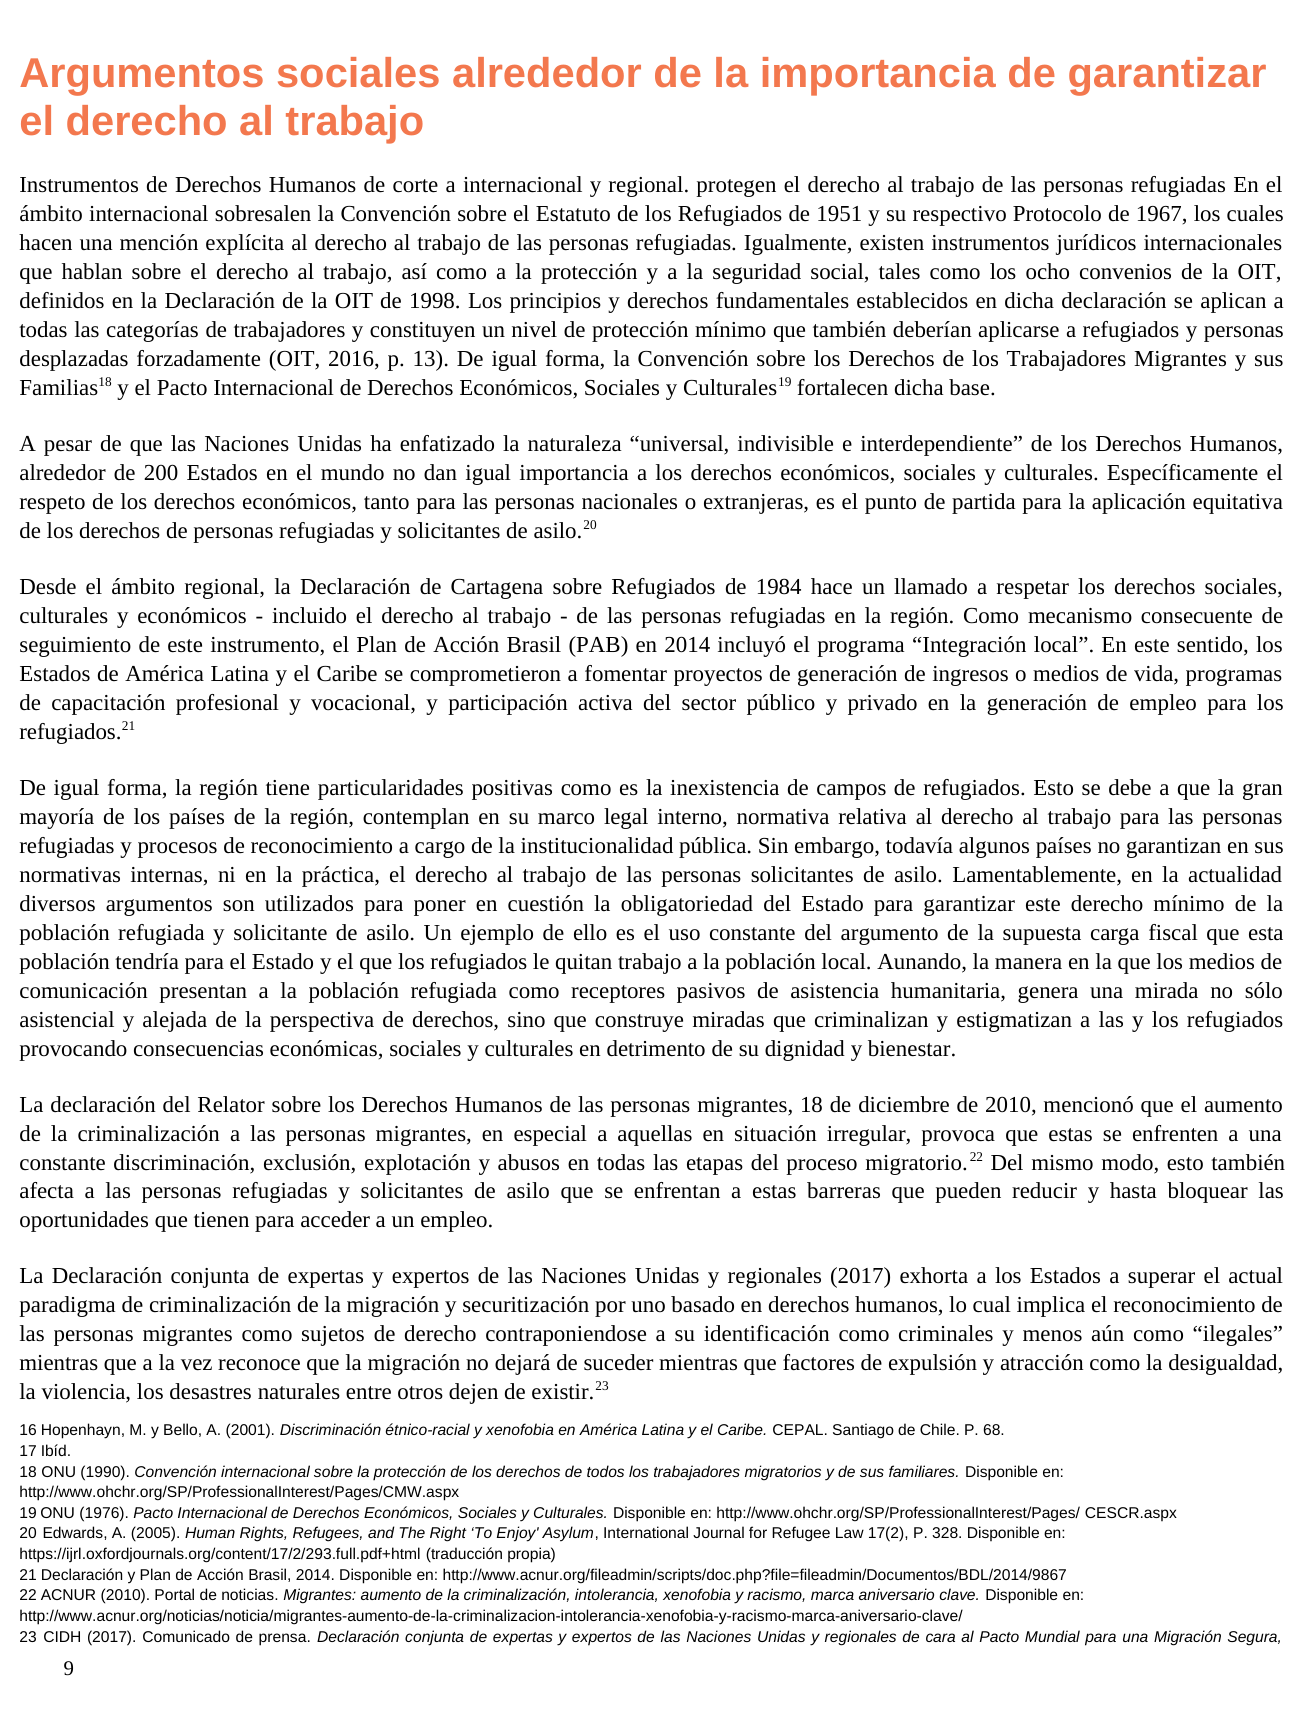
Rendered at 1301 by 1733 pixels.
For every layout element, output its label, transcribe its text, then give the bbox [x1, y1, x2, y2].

text La declaración del Relator sobre los Derechos Humanos de las personas migrantes, 18 de diciembre de 2010, mencionó que el aumento de la criminalización a las personas migrantes, en especial a aquellas en situación irregular, provoca que estas se enfrenten a una constante discriminación, exclusión, explotación y abusos en todas las etapas del proceso migratorio. Del mismo modo, esto también afecta a las personas refugiadas y solicitantes de asilo que se enfrentan a estas barreras que pueden reducir y hasta bloquear las oportunidades que tienen para acceder a un empleo. [19, 1091, 1286, 1233]
text Argumentos sociales alrededor de la importancia de garantizar el derecho al trabajo [19, 48, 1286, 144]
text A pesar de que las Naciones Unidas ha enfatizado la naturaleza “universal, indivisible e interdependiente” de los Derechos Humanos, alrededor de 200 Estados en el mundo no dan igual importancia a los derechos económicos, sociales y culturales. Específicamente el respeto de los derechos económicos, tanto para las personas nacionales o extranjeras, es el punto de partida para la aplicación equitativa de los derechos de personas refugiadas y solicitantes de asilo. [19, 430, 1286, 543]
text De igual forma, la región tiene particularidades positivas como es la inexistencia de campos de refugiados. Esto se debe a que la gran mayoría de los países de la región, contemplan en su marco legal interno, normativa relativa al derecho al trabajo para las personas refugiadas y procesos de reconocimiento a cargo de la institucionalidad pública. Sin embargo, todavía algunos países no garantizan en sus normativas internas, ni en la práctica, el derecho al trabajo de las personas solicitantes de asilo. Lamentablemente, en la actualidad diversos argumentos son utilizados para poner en cuestión la obligatoriedad del Estado para garantizar este derecho mínimo de la población refugiada y solicitante de asilo. Un ejemplo de ello es el uso constante del argumento de la supuesta carga fiscal que esta población tendría para el Estado y el que los refugiados le quitan trabajo a la población local. Aunando, la manera en la que los medios de comunicación presentan a la población refugiada como receptores pasivos de asistencia humanitaria, genera una mirada no sólo asistencial y alejada de la perspectiva de derechos, sino que construye miradas que criminalizan y estigmatizan a las y los refugiados provocando consecuencias económicas, sociales y culturales en detrimento de su dignidad y bienestar. [19, 774, 1286, 1061]
text La Declaración conjunta de expertas y expertos de las Naciones Unidas y regionales (2017) exhorta a los Estados a superar el actual paradigma de criminalización de la migración y securitización por uno basado en derechos humanos, lo cual implica el reconocimiento de las personas migrantes como sujetos de derecho contraponiendose a su identificación como criminales y menos aún como “ilegales” mientras que a la vez reconoce que la migración no dejará de suceder mientras que factores de expulsión y atracción como la desigualdad, la violencia, los desastres naturales entre otros dejen de existir. [19, 1262, 1286, 1405]
text Desde el ámbito regional, la Declaración de Cartagena sobre Refugiados de 1984 hace un llamado a respetar los derechos sociales, culturales y económicos - incluido el derecho al trabajo - de las personas refugiadas en la región. Como mecanismo consecuente de seguimiento de este instrumento, el Plan de Acción Brasil (PAB) en 2014 incluyó el programa “Integración local”. En este sentido, los Estados de América Latina y el Caribe se comprometieron a fomentar proyectos de generación de ingresos o medios de vida, programas de capacitación profesional y vocacional, y participación activa del sector público y privado en la generación de empleo para los refugiados. [19, 573, 1286, 744]
text Instrumentos de Derechos Humanos de corte a internacional y regional. protegen el derecho al trabajo de las personas refugiadas En el ámbito internacional sobresalen la Convención sobre el Estatuto de los Refugiados de 1951 y su respectivo Protocolo de 1967, los cuales hacen una mención explícita al derecho al trabajo de las personas refugiadas. Igualmente, existen instrumentos jurídicos internacionales que hablan sobre el derecho al trabajo, así como a la protección y a la seguridad social, tales como los ocho convenios de la OIT, definidos en la Declaración de la OIT de 1998. Los principios y derechos fundamentales establecidos en dicha declaración se aplican a todas las categorías de trabajadores y constituyen un nivel de protección mínimo que también deberían aplicarse a refugiados y personas desplazadas forzadamente (OIT, 2016, p. 13). De igual forma, la Convención sobre los Derechos de los Trabajadores Migrantes y sus Familias y el Pacto Internacional de Derechos Económicos, Sociales y Culturales fortalecen dicha base. [19, 171, 1286, 401]
